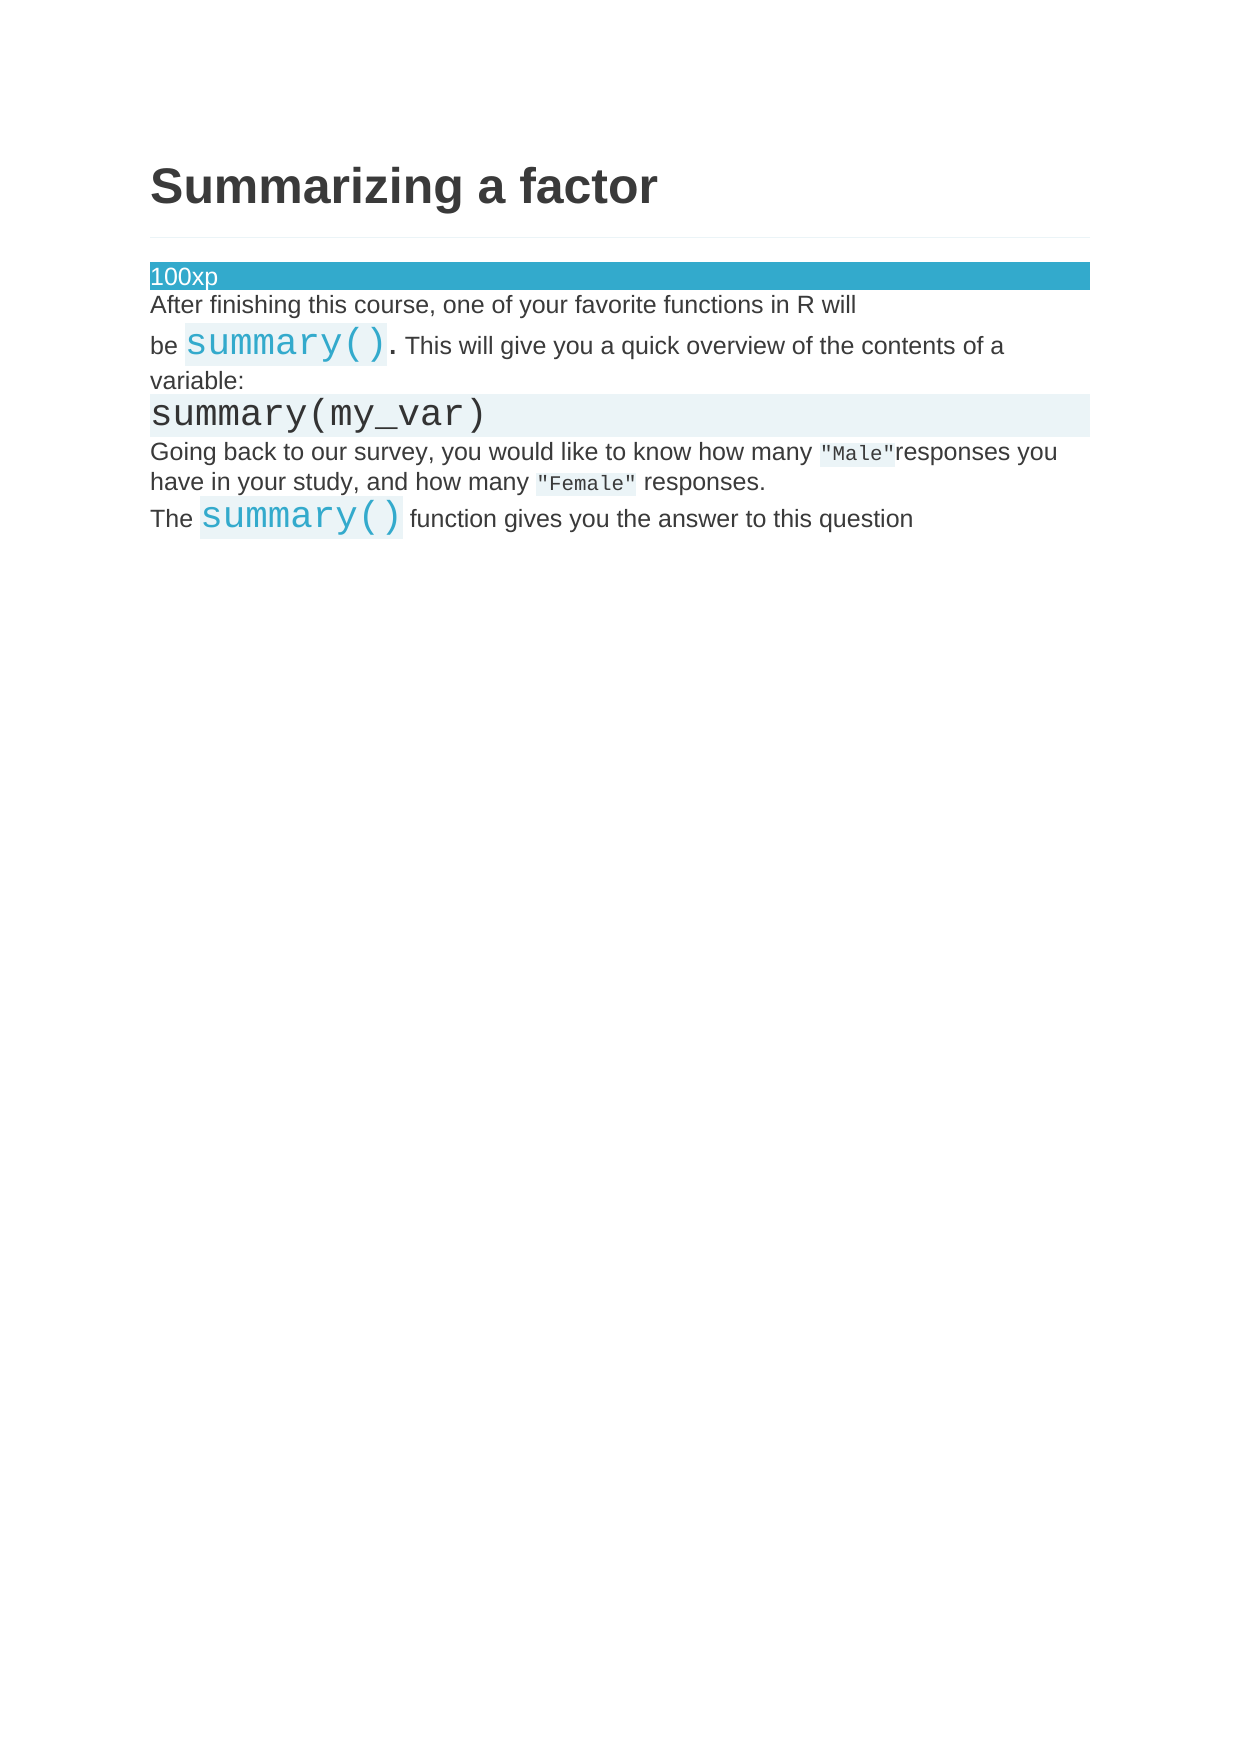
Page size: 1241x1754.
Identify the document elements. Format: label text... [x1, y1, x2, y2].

text After finishing this course, one of your favorite functions in R will be summary(). This will give you a quick overview of the contents of a variable: [150, 290, 1090, 394]
text Summarizing a factor [150, 156, 1090, 237]
text Going back to our survey, you would like to know how many "Male"responses you have in your study, and how many "Female" responses. The summary() function gives you the answer to this question [150, 437, 1090, 539]
text 100xp [150, 262, 1090, 290]
text summary(my_var) [150, 394, 1090, 437]
